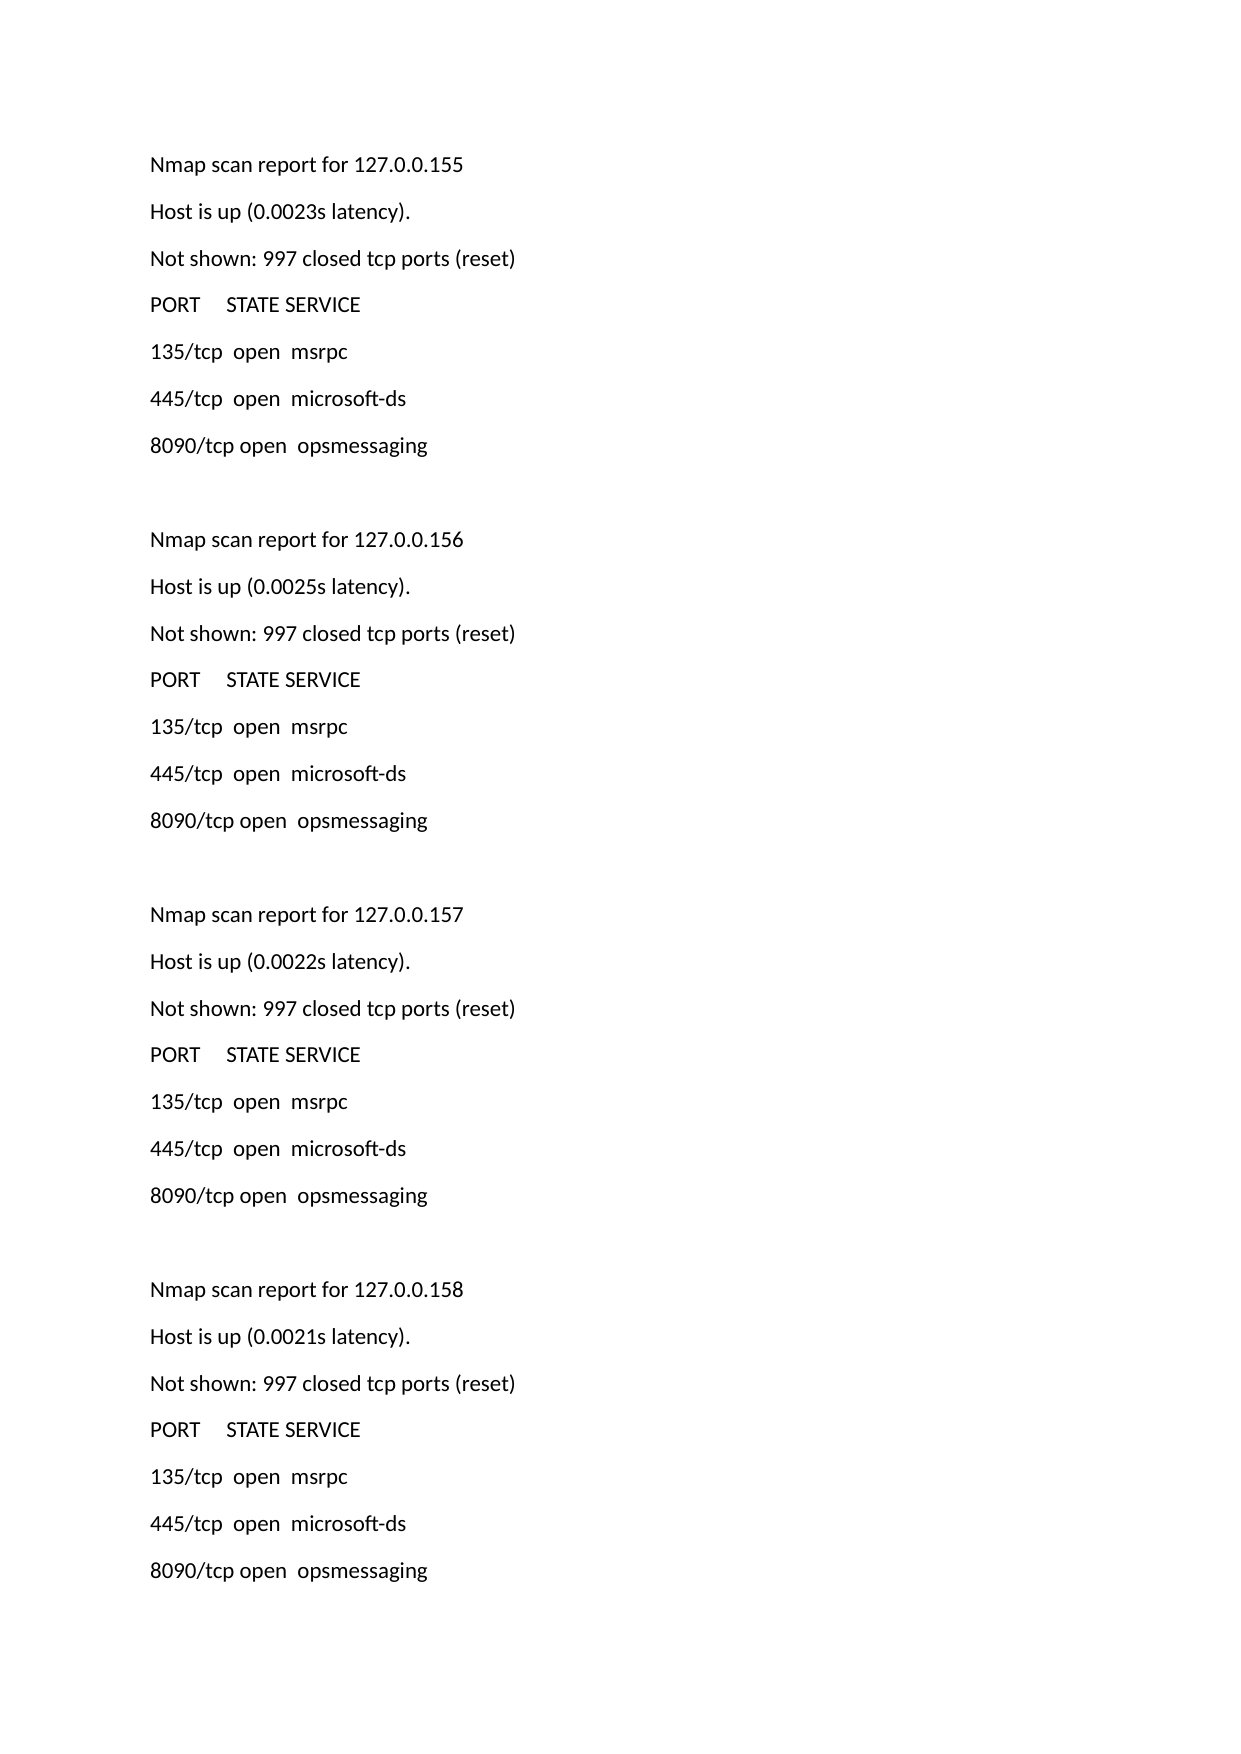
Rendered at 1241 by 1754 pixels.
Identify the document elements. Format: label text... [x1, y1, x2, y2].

text Host is up (0.0021s latency). [150, 1322, 1090, 1350]
text 135/tcp open msrpc [150, 1087, 1090, 1116]
text 445/tcp open microsoft-ds [150, 1509, 1090, 1537]
text Host is up (0.0022s latency). [150, 947, 1090, 975]
text 135/tcp open msrpc [150, 1462, 1090, 1491]
text Not shown: 997 closed tcp ports (reset) [150, 244, 1090, 272]
text PORT STATE SERVICE [150, 1041, 1090, 1069]
text PORT STATE SERVICE [150, 1416, 1090, 1444]
text 8090/tcp open opsmessaging [150, 806, 1090, 834]
text Host is up (0.0025s latency). [150, 572, 1090, 600]
text 8090/tcp open opsmessaging [150, 431, 1090, 459]
text Not shown: 997 closed tcp ports (reset) [150, 619, 1090, 647]
text Nmap scan report for 127.0.0.158 [150, 1275, 1090, 1303]
text Nmap scan report for 127.0.0.156 [150, 525, 1090, 553]
text 135/tcp open msrpc [150, 337, 1090, 366]
text Nmap scan report for 127.0.0.155 [150, 150, 1090, 178]
text PORT STATE SERVICE [150, 291, 1090, 319]
text Host is up (0.0023s latency). [150, 197, 1090, 225]
text 135/tcp open msrpc [150, 712, 1090, 741]
text 8090/tcp open opsmessaging [150, 1181, 1090, 1209]
text Nmap scan report for 127.0.0.157 [150, 900, 1090, 928]
text 445/tcp open microsoft-ds [150, 759, 1090, 787]
text 8090/tcp open opsmessaging [150, 1556, 1090, 1584]
text 445/tcp open microsoft-ds [150, 384, 1090, 412]
text PORT STATE SERVICE [150, 666, 1090, 694]
text Not shown: 997 closed tcp ports (reset) [150, 994, 1090, 1022]
text Not shown: 997 closed tcp ports (reset) [150, 1369, 1090, 1397]
text 445/tcp open microsoft-ds [150, 1134, 1090, 1162]
